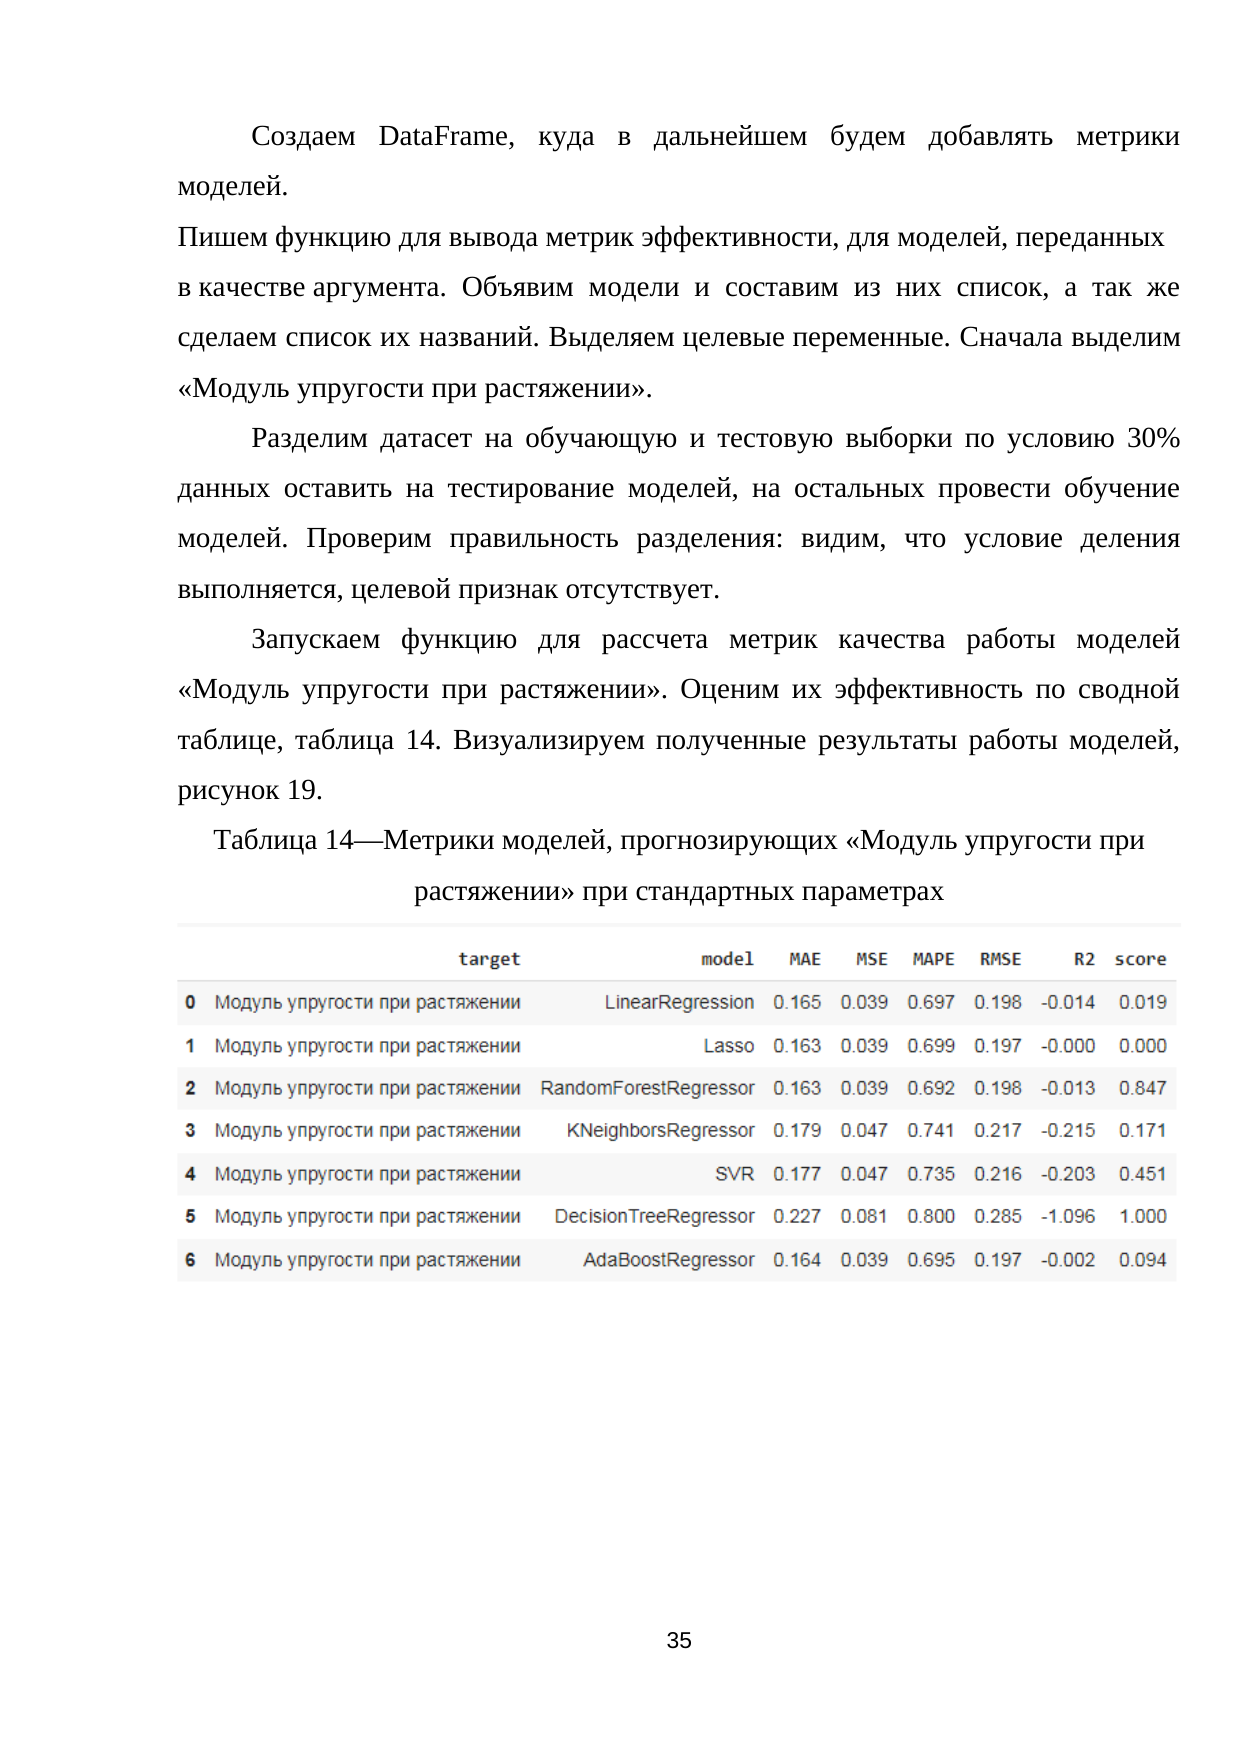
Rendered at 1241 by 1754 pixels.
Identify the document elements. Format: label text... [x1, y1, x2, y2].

picture [177, 923, 1182, 1287]
text Таблица 14—Метрики моделей, прогнозирующих «Модуль упругости при растяжении» при стандартных параметрах [177, 822, 1181, 906]
text Создаем DataFrame, куда в дальнейшем будем добавлять метрики моделей. Пишем функцию для вывода метрик эффективности, для моделей, переданных в качестве аргумента. Объявим модели и составим из них список, а так же сделаем список их названий. Выделяем целевые переменные. Сначала выделим «Модуль упругости при растяжении». [177, 118, 1181, 403]
text Разделим датасет на обучающую и тестовую выборки по условию 30% данных оставить на тестирование моделей, на остальных провести обучение моделей. Проверим правильность разделения: видим, что условие деления выполняется, целевой признак отсутствует. [177, 420, 1181, 604]
text Запускаем функцию для рассчета метрик качества работы моделей «Модуль упругости при растяжении». Оценим их эффективность по сводной таблице, таблица 14. Визуализируем полученные результаты работы моделей, рисунок 19. [177, 621, 1181, 806]
